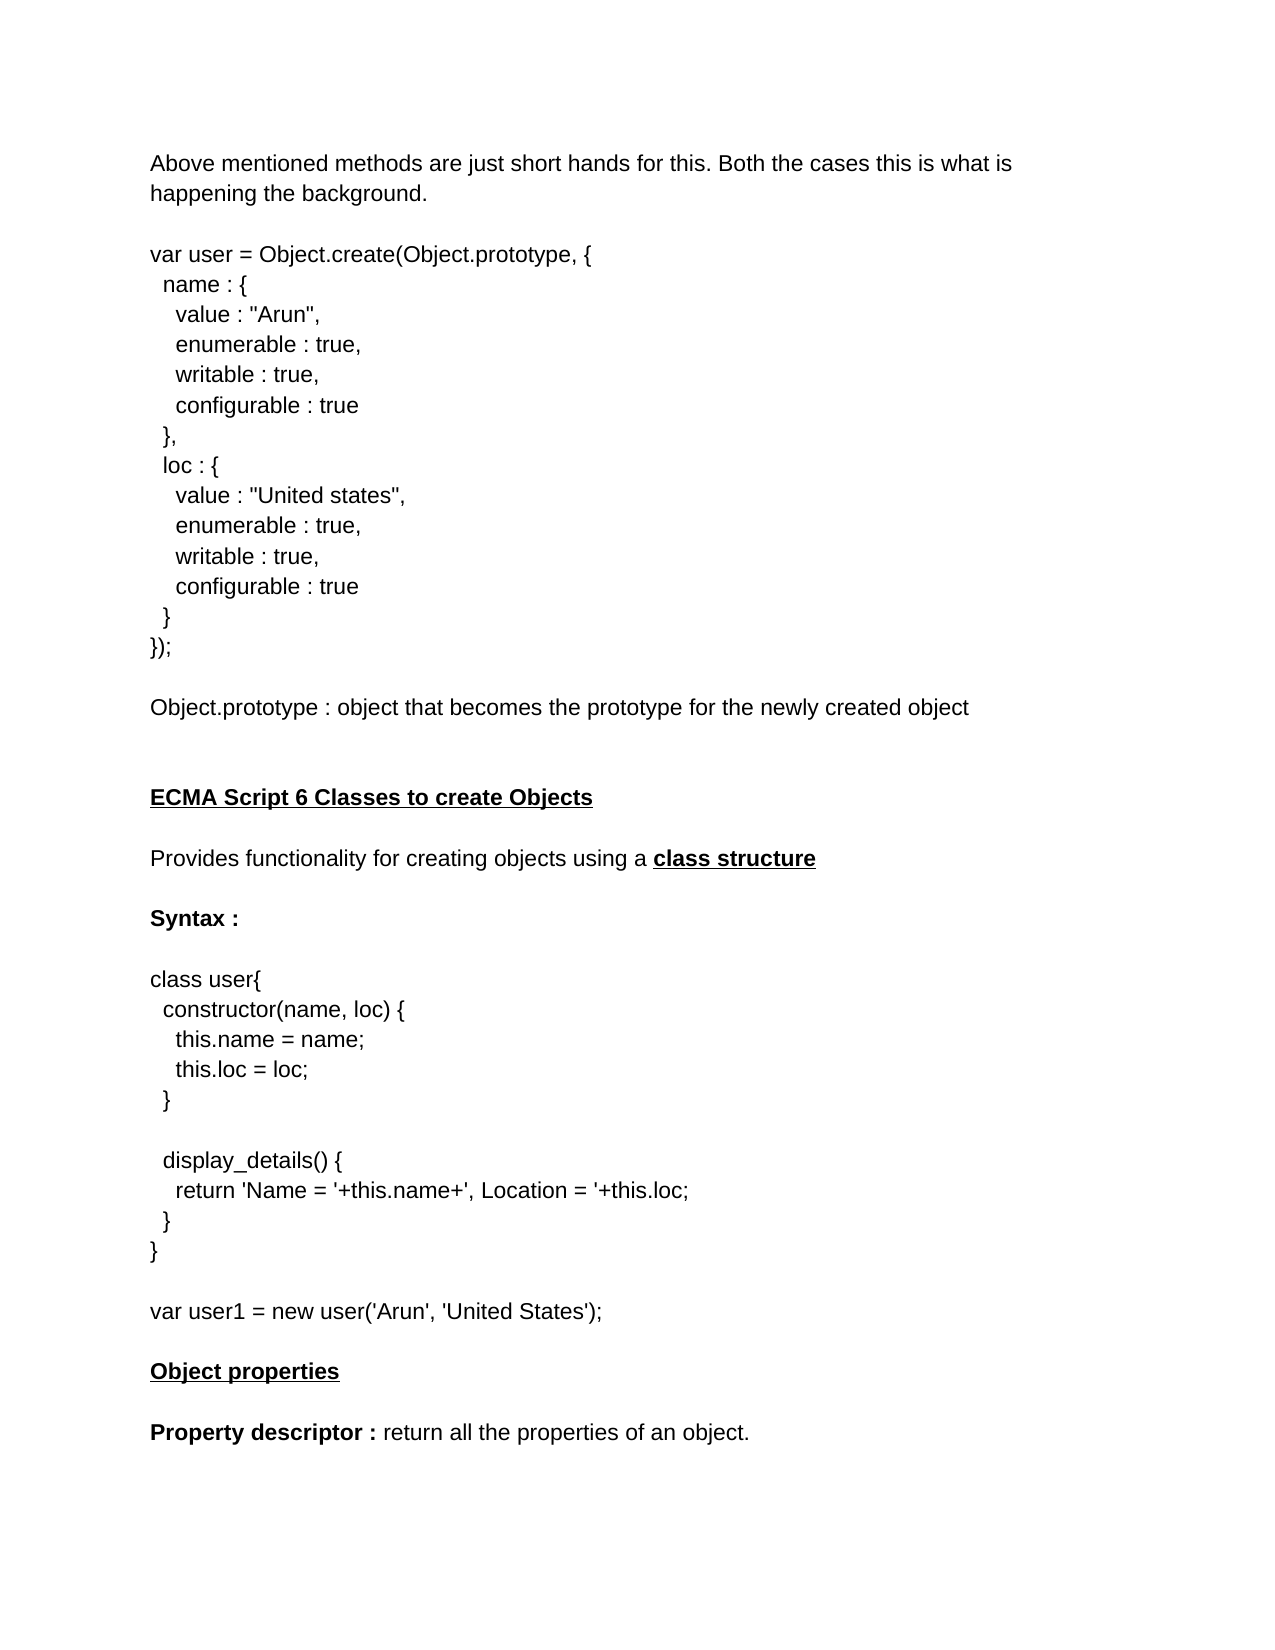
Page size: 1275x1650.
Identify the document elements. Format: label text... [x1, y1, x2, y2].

text writable : true, [150, 543, 1125, 569]
text constructor(name, loc) { [150, 996, 1125, 1022]
text loc : { [150, 452, 1125, 478]
text writable : true, [150, 361, 1125, 388]
text Object.prototype : object that becomes the prototype for the newly created object [150, 694, 1125, 720]
text Above mentioned methods are just short hands for this. Both the cases this is what is happening the background. [150, 150, 1125, 237]
text return 'Name = '+this.name+', Location = '+this.loc; [150, 1177, 1125, 1203]
text var user1 = new user('Arun', 'United States'); [150, 1298, 1125, 1324]
text configurable : true [150, 392, 1125, 418]
text Provides functionality for creating objects using a class structure [150, 845, 1125, 871]
text } [150, 603, 1125, 629]
text this.loc = loc; [150, 1056, 1125, 1083]
text class user{ [150, 966, 1125, 992]
text }); [150, 633, 1125, 660]
text var user = Object.create(Object.prototype, { [150, 241, 1125, 267]
text value : "Arun", [150, 301, 1125, 327]
text } [150, 1086, 1125, 1113]
text name : { [150, 271, 1125, 297]
text enumerable : true, [150, 331, 1125, 358]
text Object properties [150, 1358, 1125, 1385]
text Syntax : [150, 905, 1125, 932]
text configurable : true [150, 573, 1125, 599]
text display_details() { [150, 1147, 1125, 1173]
text Property descriptor : return all the properties of an object. [150, 1419, 1125, 1445]
text ECMA Script 6 Classes to create Objects [150, 784, 1125, 811]
text this.name = name; [150, 1026, 1125, 1052]
text } [150, 1207, 1125, 1234]
text enumerable : true, [150, 512, 1125, 539]
text } [150, 1237, 1125, 1264]
text }, [150, 422, 1125, 448]
text value : "United states", [150, 482, 1125, 509]
